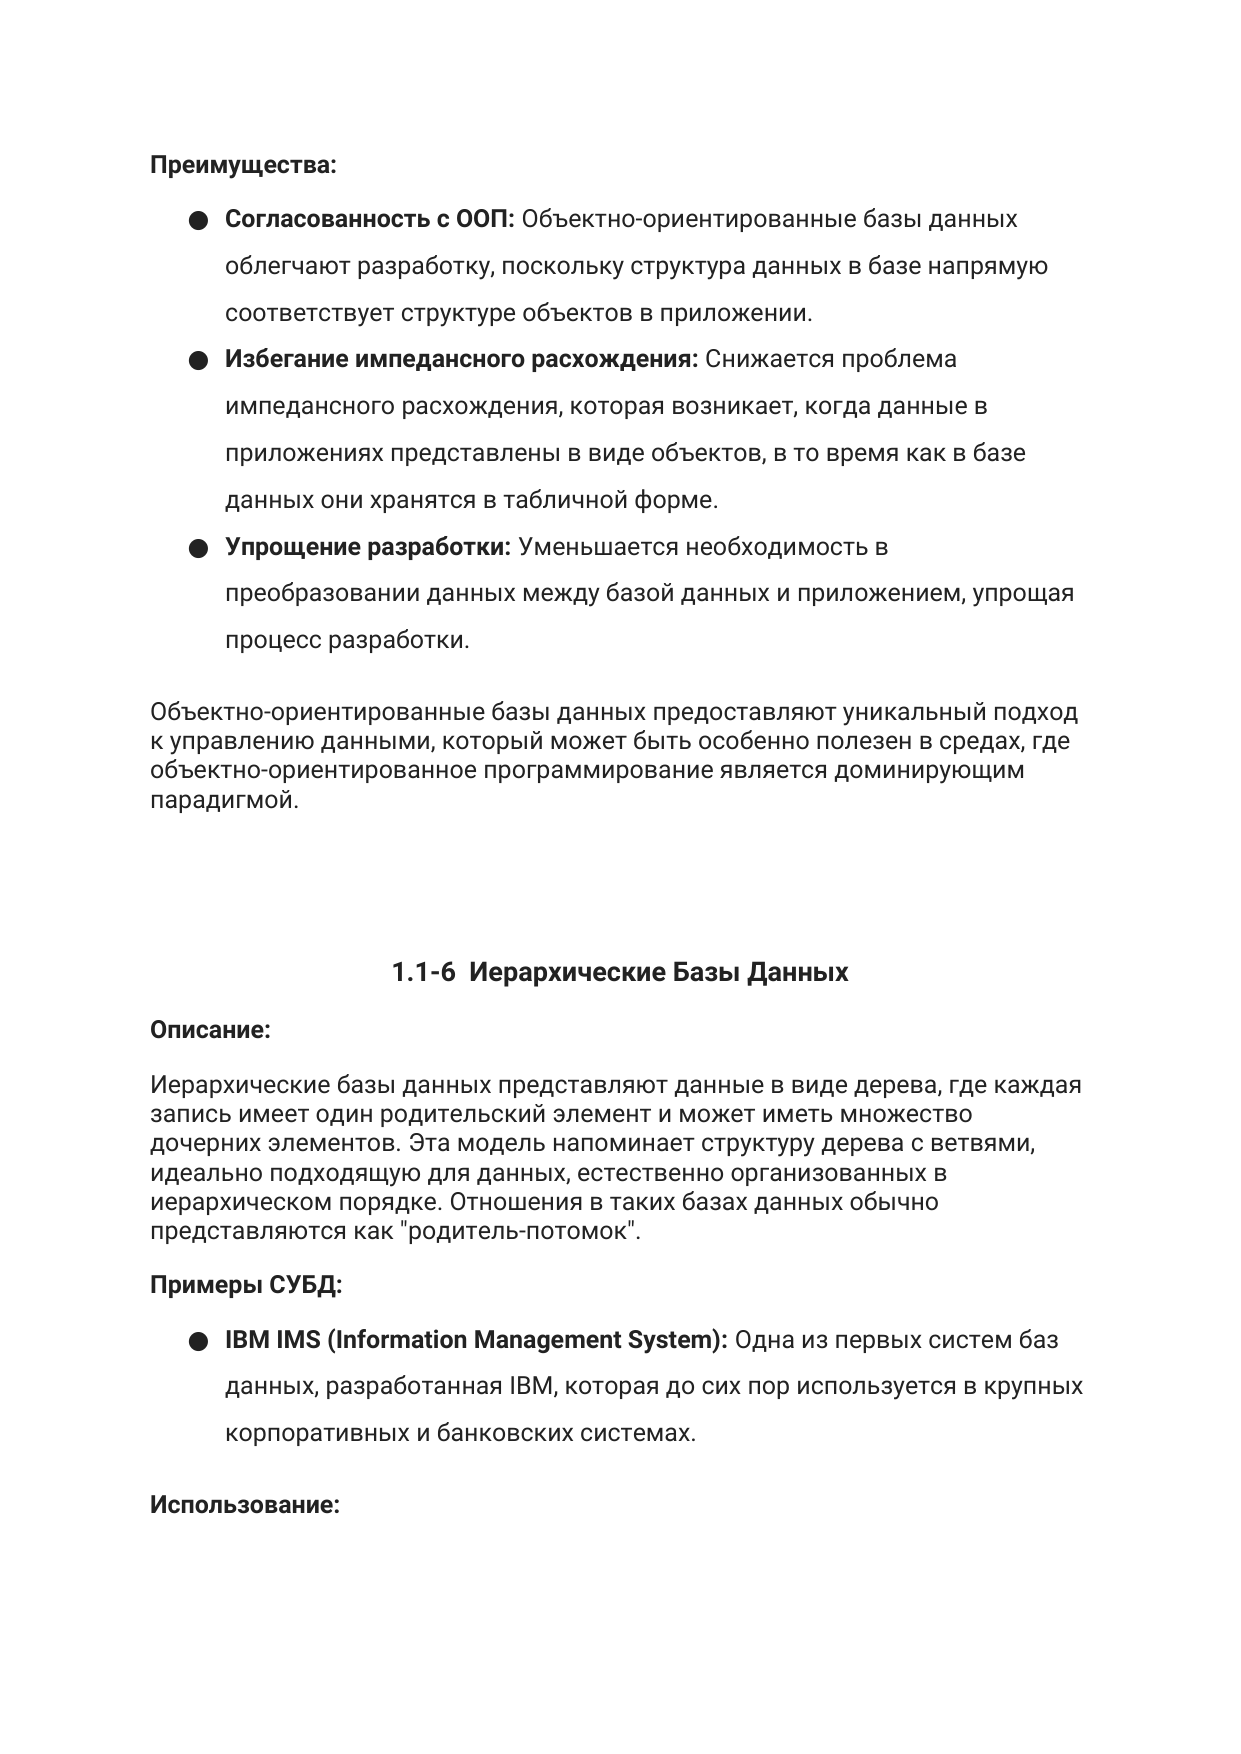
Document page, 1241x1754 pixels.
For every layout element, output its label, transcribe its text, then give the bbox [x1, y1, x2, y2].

text Примеры СУБД: [150, 1271, 1090, 1300]
list IBM IMS (Information Management System): Одна из первых систем баз данных, разработанная IBM, которая до сих пор используется в крупных корпоративных и банковских системах. [187, 1325, 1090, 1448]
text Использование: [150, 1490, 1090, 1519]
text Иерархические базы данных представляют данные в виде дерева, где каждая запись имеет один родительский элемент и может иметь множество дочерних элементов. Эта модель напоминает структуру дерева с ветвями, идеально подходящую для данных, естественно организованных в иерархическом порядке. Отношения в таких базах данных обычно представляются как "родитель-потомок". [150, 1070, 1090, 1246]
list Согласованность с ООП: Объектно-ориентированные базы данных облегчают разработку, поскольку структура данных в базе напрямую соответствует структуре объектов в приложении. [187, 204, 1090, 327]
text Преимущества: [150, 150, 1090, 179]
text Описание: [150, 1016, 1090, 1045]
subtitle 1.1-6 Иерархические Базы Данных [150, 957, 1090, 988]
text Объектно-ориентированные базы данных предоставляют уникальный подход к управлению данными, который может быть особенно полезен в средах, где объектно-ориентированное программирование является доминирующим парадигмой. [150, 697, 1090, 814]
list Избегание импедансного расхождения: Снижается проблема импедансного расхождения, которая возникает, когда данные в приложениях представлены в виде объектов, в то время как в базе данных они хранятся в табличной форме. [187, 344, 1090, 514]
list Упрощение разработки: Уменьшается необходимость в преобразовании данных между базой данных и приложением, упрощая процесс разработки. [187, 532, 1090, 654]
